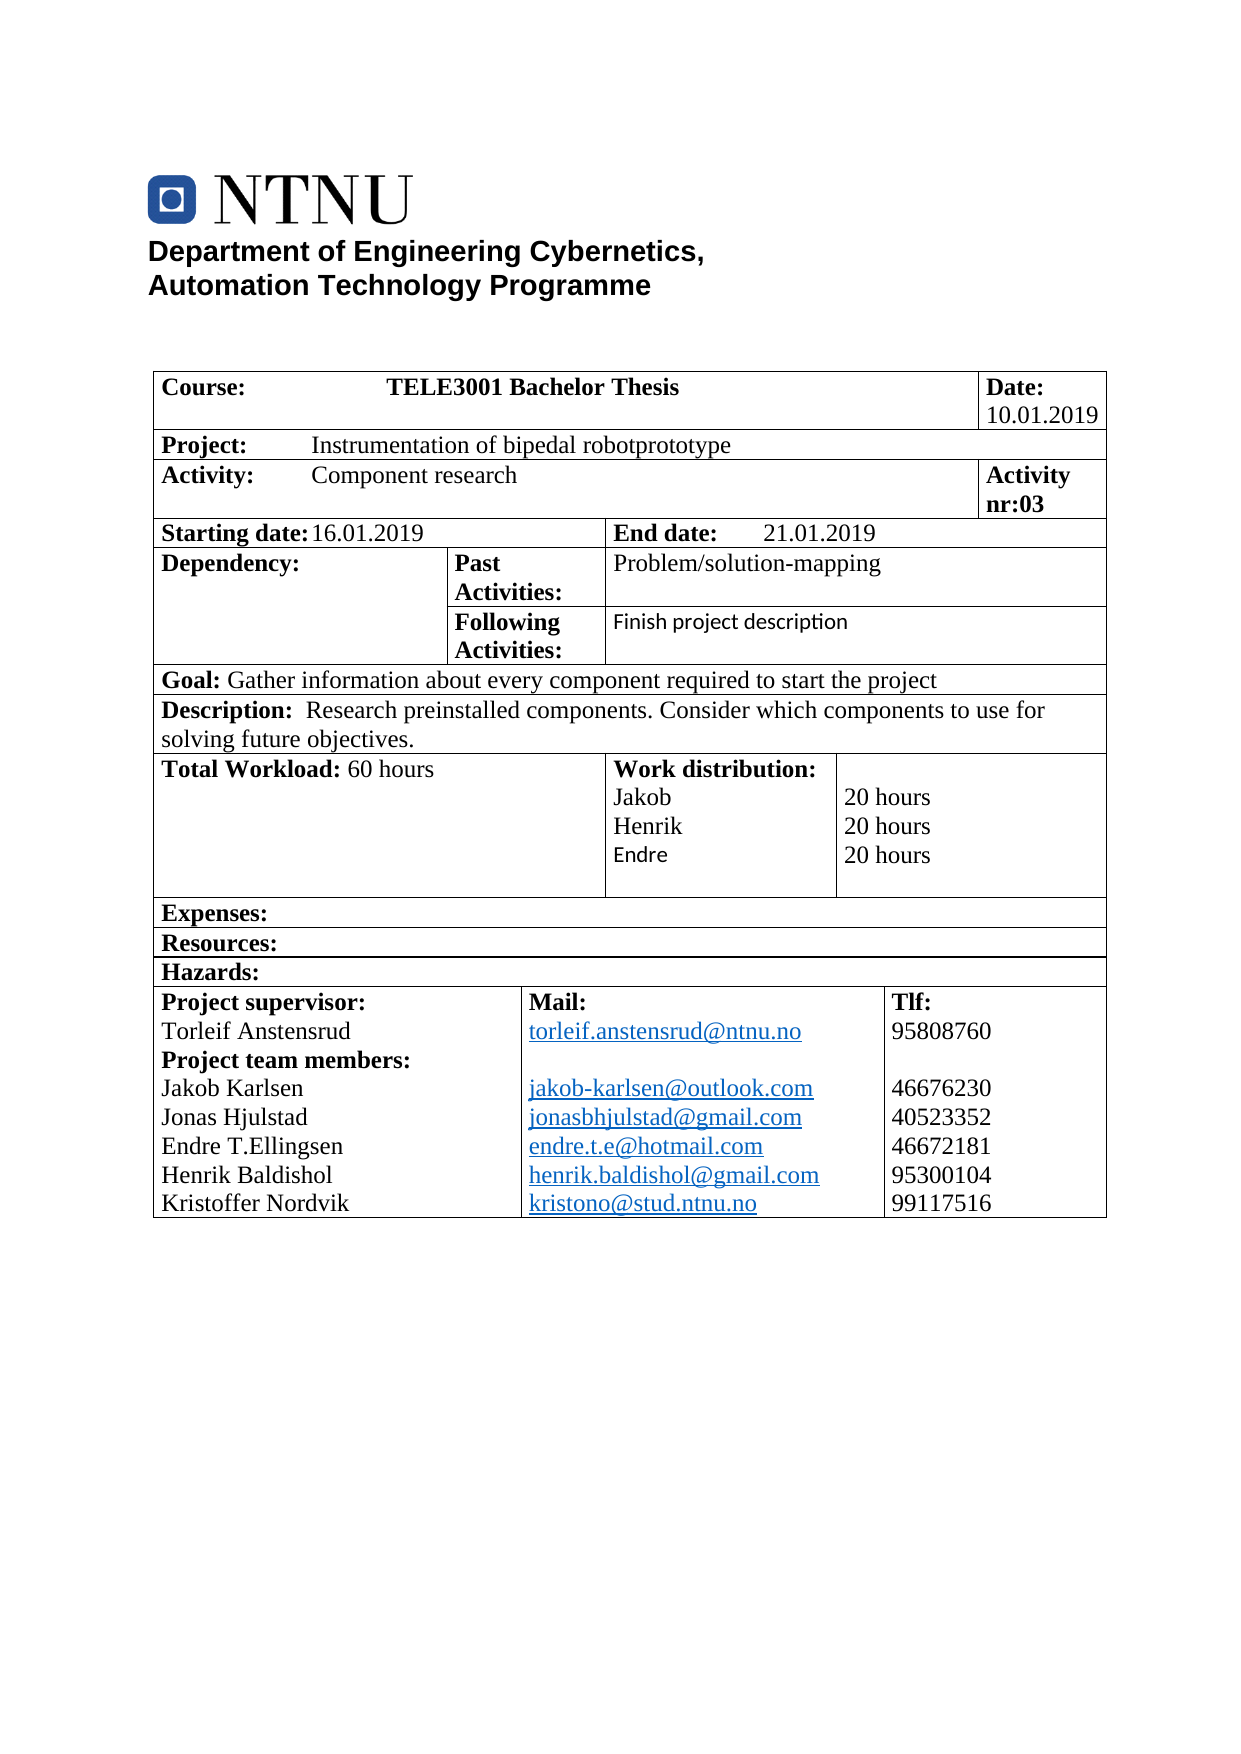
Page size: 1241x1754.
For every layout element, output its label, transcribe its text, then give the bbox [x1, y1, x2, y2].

table_cell Expenses: [154, 898, 1106, 927]
table_cell Problem/solution-mapping [606, 548, 1106, 606]
table_cell Project: Instrumentation of bipedal robotprototype [154, 430, 1106, 459]
table_cell Resources: [154, 928, 1106, 956]
picture [147, 175, 413, 225]
table_cell Starting date: 16.01.2019 [154, 519, 605, 547]
table_cell Total Workload: 60 hours [154, 754, 605, 897]
table_cell End date: 21.01.2019 [606, 519, 1106, 547]
table_cell Dependency: [154, 548, 447, 664]
table_header Course: TELE3001 Bachelor Thesis [154, 372, 978, 429]
table_cell Past Activities: [448, 548, 605, 606]
table_cell Following Activities: [448, 607, 605, 664]
table_cell 20 hours 20 hours 20 hours [837, 754, 1106, 897]
table_cell Description: Research preinstalled components. Consider which components to use for solving future objectives. [154, 695, 1106, 753]
table_cell Finish project description [606, 607, 1106, 664]
table_cell Goal: Gather information about every component required to start the project [154, 665, 1106, 694]
table_cell Project supervisor: Torleif Anstensrud Project team members: Jakob Karlsen Jonas Hjulstad Endre T.Ellingsen Henrik Baldishol Kristoffer Nordvik [154, 987, 521, 1217]
table_cell Work distribution: Jakob Henrik Endre [606, 754, 836, 897]
text Department of Engineering Cybernetics, Automation Technology Programme [148, 234, 1093, 301]
table_header Date: 10.01.2019 [979, 372, 1106, 429]
table_cell Hazards: [154, 958, 1106, 986]
table_cell Tlf: 95808760 46676230 40523352 46672181 95300104 99117516 [885, 987, 1106, 1217]
table_cell Mail: torleif.anstensrud@ntnu.no jakob-karlsen@outlook.com jonasbhjulstad@gmail.com endre.t.e@hotmail.com henrik.baldishol@gmail.com kristono@stud.ntnu.no [522, 987, 884, 1217]
table_cell Activity nr:03 [979, 460, 1106, 517]
table_cell Activity: Component research [154, 460, 978, 517]
